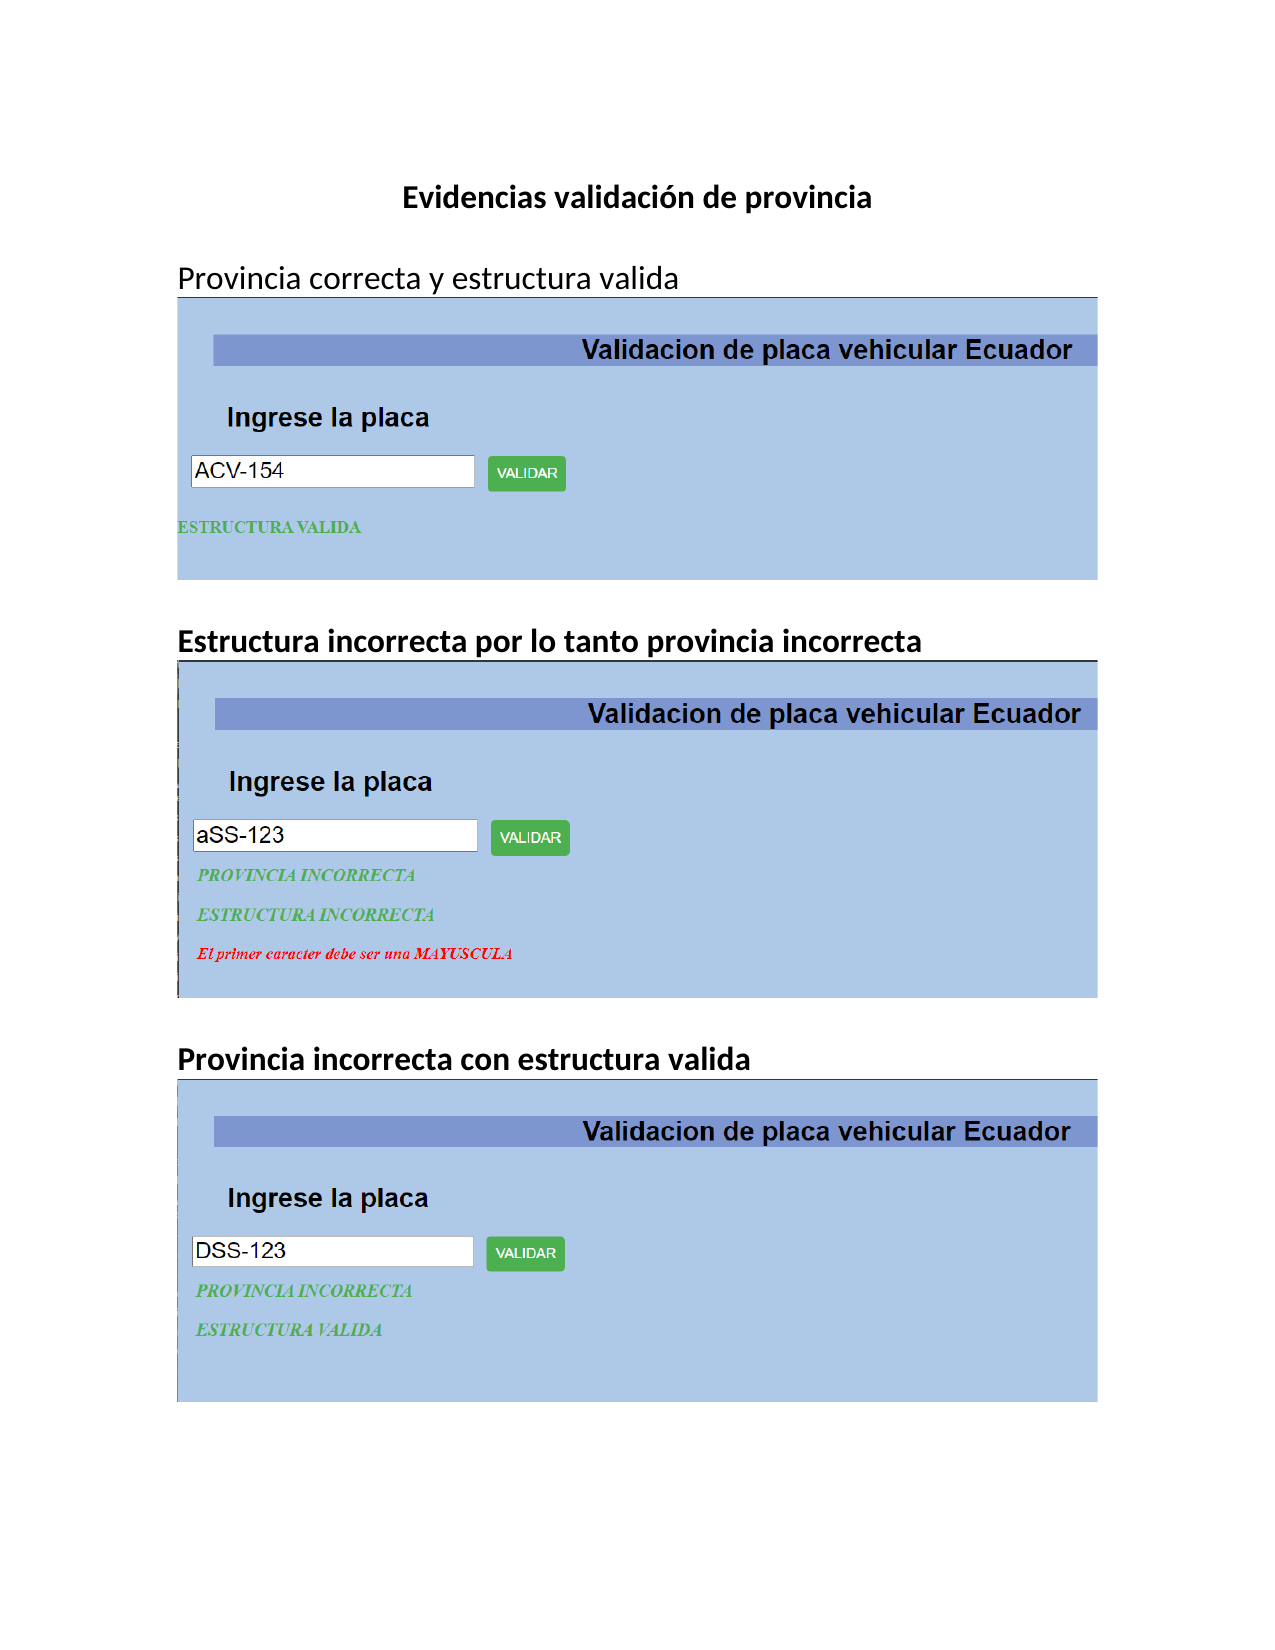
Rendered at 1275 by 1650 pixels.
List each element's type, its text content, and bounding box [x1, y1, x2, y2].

text Provincia incorrecta con estructura valida [177, 1038, 1098, 1079]
picture [177, 1079, 1098, 1402]
picture [177, 297, 1098, 580]
text Estructura incorrecta por lo tanto provincia incorrecta [177, 620, 1098, 660]
text Evidencias validación de provincia [177, 176, 1098, 216]
picture [177, 660, 1098, 998]
text Provincia correcta y estructura valida [177, 257, 1098, 297]
